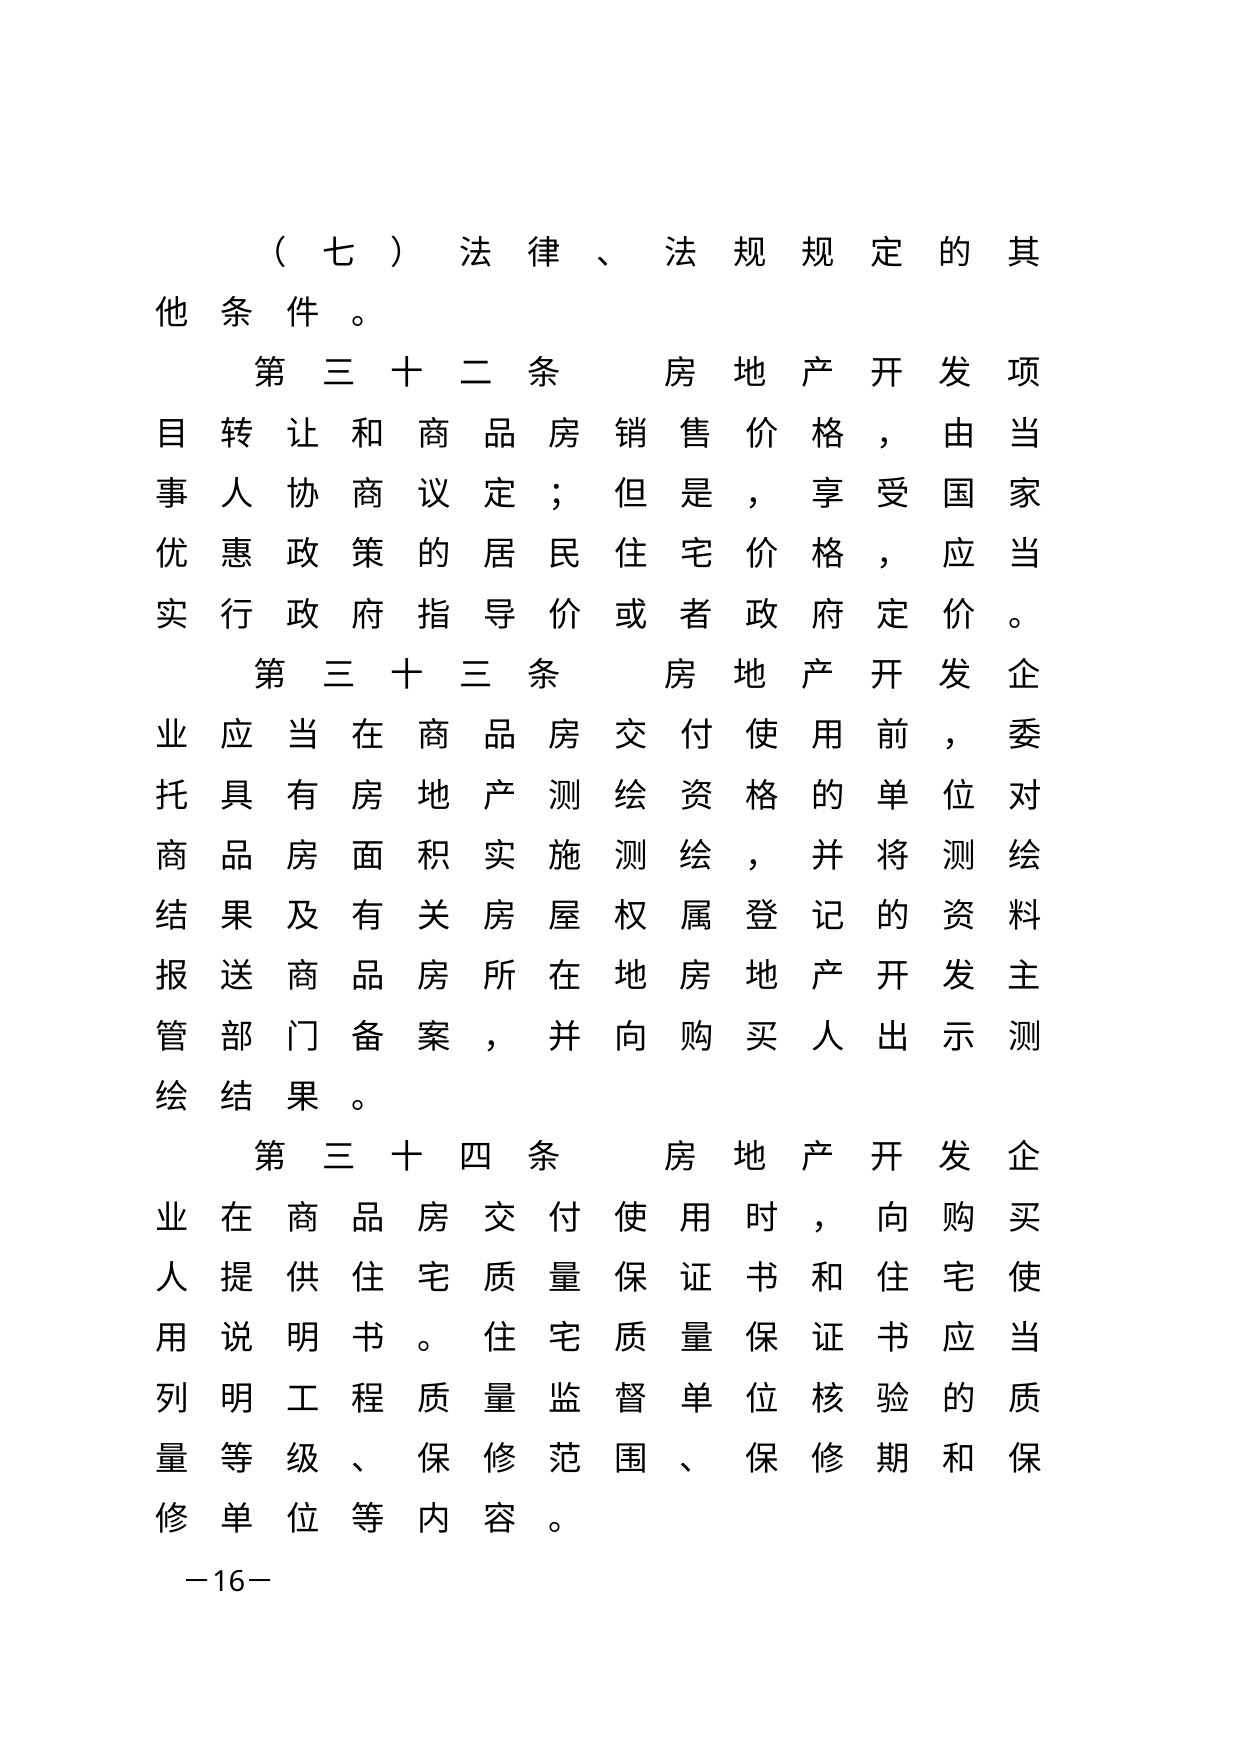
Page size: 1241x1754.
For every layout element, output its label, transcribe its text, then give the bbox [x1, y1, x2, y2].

text 第三十二条 房地产开发项目转让和商品房销售价格，由当事人协商议定；但是，享受国家优惠政策的居民住宅价格，应当实行政府指导价或者政府定价。 [155, 340, 1073, 642]
text 第三十三条 房地产开发企业应当在商品房交付使用前，委托具有房地产测绘资格的单位对商品房面积实施测绘，并将测绘结果及有关房屋权属登记的资料报送商品房所在地房地产开发主管部门备案，并向购买人出示测绘结果。 [155, 642, 1073, 1124]
text 第三十四条 房地产开发企业在商品房交付使用时，向购买人提供住宅质量保证书和住宅使用说明书。住宅质量保证书应当列明工程质量监督单位核验的质量等级、保修范围、保修期和保修单位等内容。 [155, 1124, 1073, 1546]
text （七）法律、法规规定的其他条件。 [155, 219, 1073, 340]
